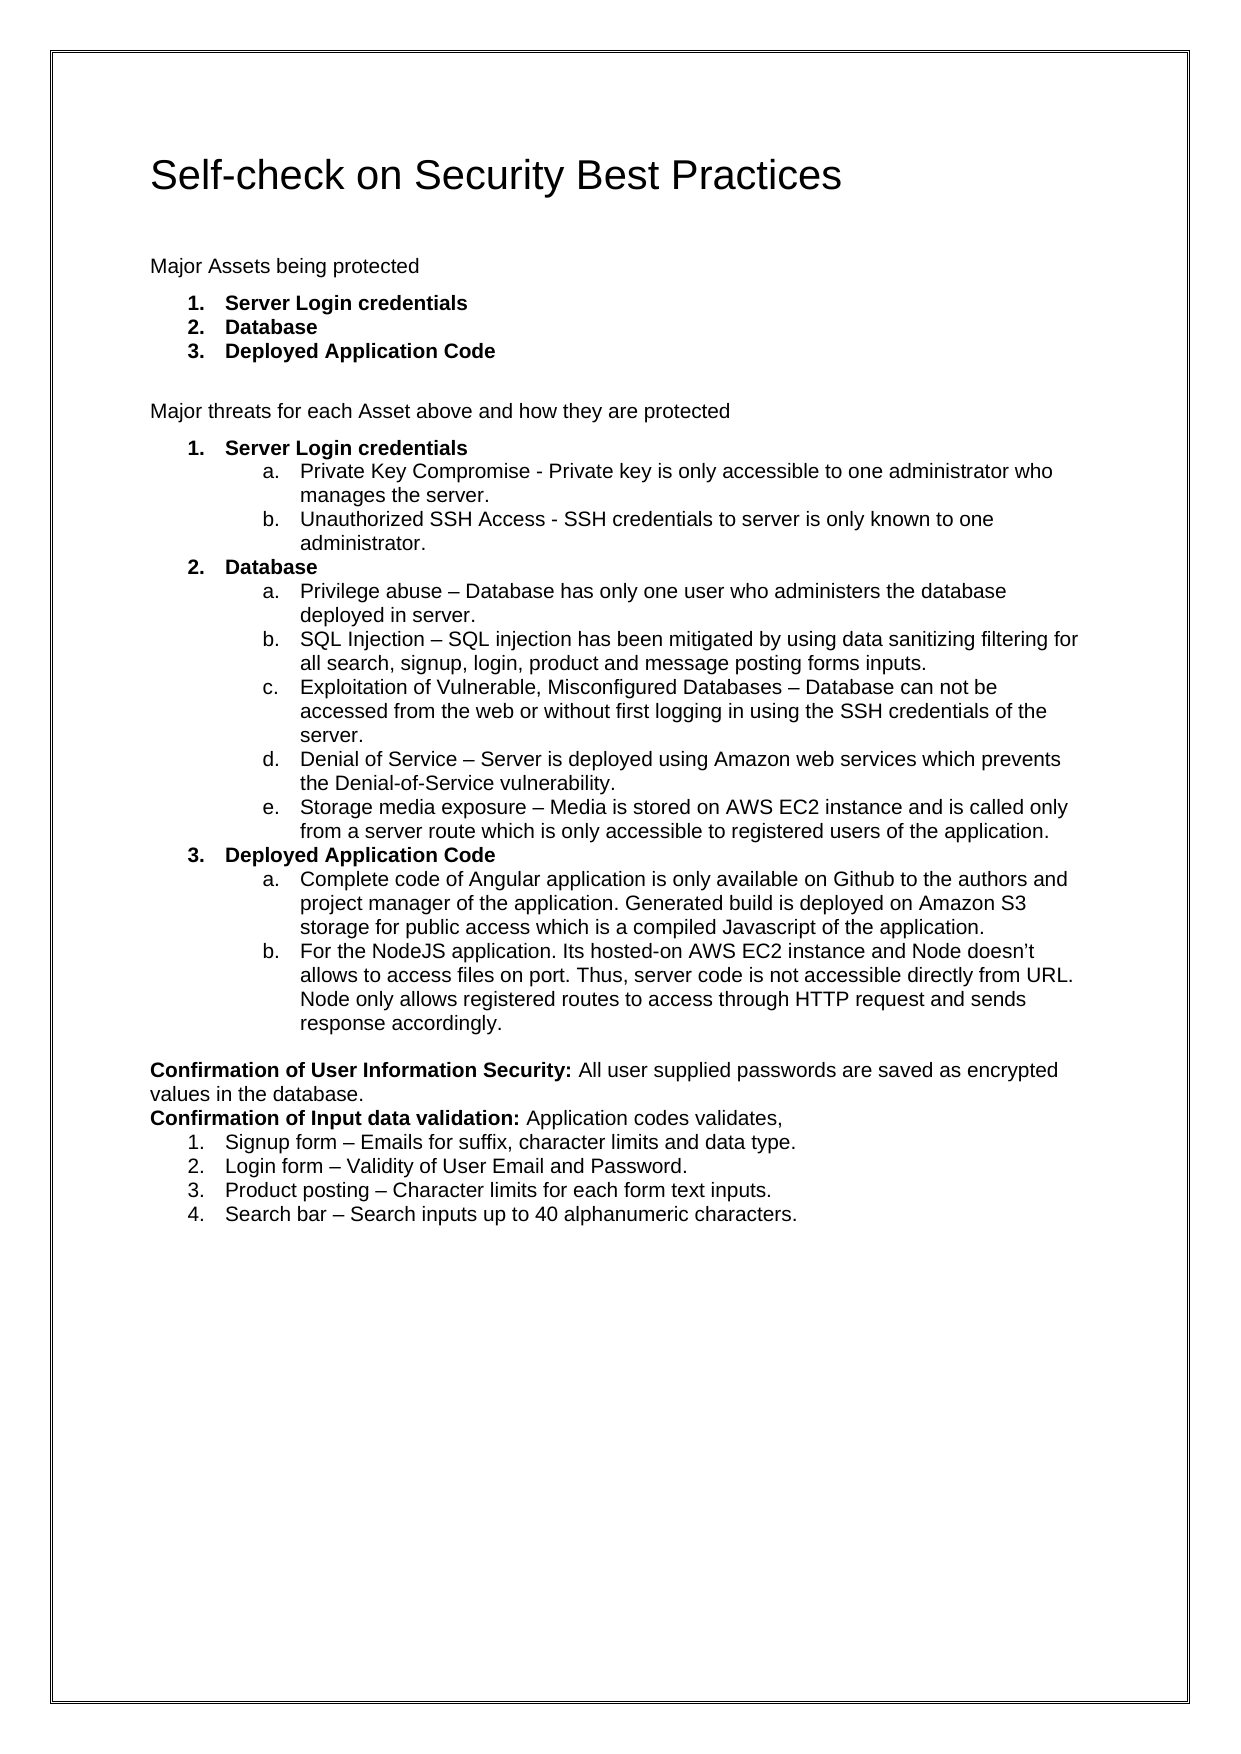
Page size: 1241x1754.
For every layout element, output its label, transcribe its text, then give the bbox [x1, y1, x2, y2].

list Search bar – Search inputs up to 40 alphanumeric characters. [187, 1202, 1090, 1226]
list Unauthorized SSH Access - SSH credentials to server is only known to one administrator. [262, 507, 1090, 555]
list Server Login credentials [187, 291, 1090, 314]
list Denial of Service – Server is deployed using Amazon web services which prevents the Denial-of-Service vulnerability. [262, 747, 1090, 795]
text Confirmation of Input data validation: Application codes validates, [150, 1106, 1090, 1130]
list Database [187, 314, 1090, 338]
list Login form – Validity of User Email and Password. [187, 1154, 1090, 1178]
list Storage media exposure – Media is stored on AWS EC2 instance and is called only from a server route which is only accessible to registered users of the application. [262, 795, 1090, 843]
subtitle Major threats for each Asset above and how they are protected [150, 399, 1090, 423]
list Exploitation of Vulnerable, Misconfigured Databases – Database can not be accessed from the web or without first logging in using the SSH credentials of the server. [262, 675, 1090, 747]
list Server Login credentials [187, 435, 1090, 459]
subtitle Major Assets being protected [150, 254, 1090, 278]
list Privilege abuse – Database has only one user who administers the database deployed in server. [262, 579, 1090, 627]
list Deployed Application Code [187, 843, 1090, 867]
list Signup form – Emails for suffix, character limits and data type. [187, 1130, 1090, 1154]
list Complete code of Angular application is only available on Github to the authors and project manager of the application. Generated build is deployed on Amazon S3 storage for public access which is a compiled Javascript of the application. [262, 867, 1090, 938]
list Deployed Application Code [187, 338, 1090, 362]
list SQL Injection – SQL injection has been mitigated by using data sanitizing filtering for all search, signup, login, product and message posting forms inputs. [262, 627, 1090, 675]
list Private Key Compromise - Private key is only accessible to one administrator who manages the server. [262, 459, 1090, 507]
list For the NodeJS application. Its hosted-on AWS EC2 instance and Node doesn’t allows to access files on port. Thus, server code is not accessible directly from URL. Node only allows registered routes to access through HTTP request and sends response accordingly. [262, 938, 1090, 1034]
subtitle Self-check on Security Best Practices [150, 150, 1090, 198]
list Database [187, 555, 1090, 579]
list Product posting – Character limits for each form text inputs. [187, 1178, 1090, 1202]
text Confirmation of User Information Security: All user supplied passwords are saved as encrypted values in the database. [150, 1058, 1090, 1106]
